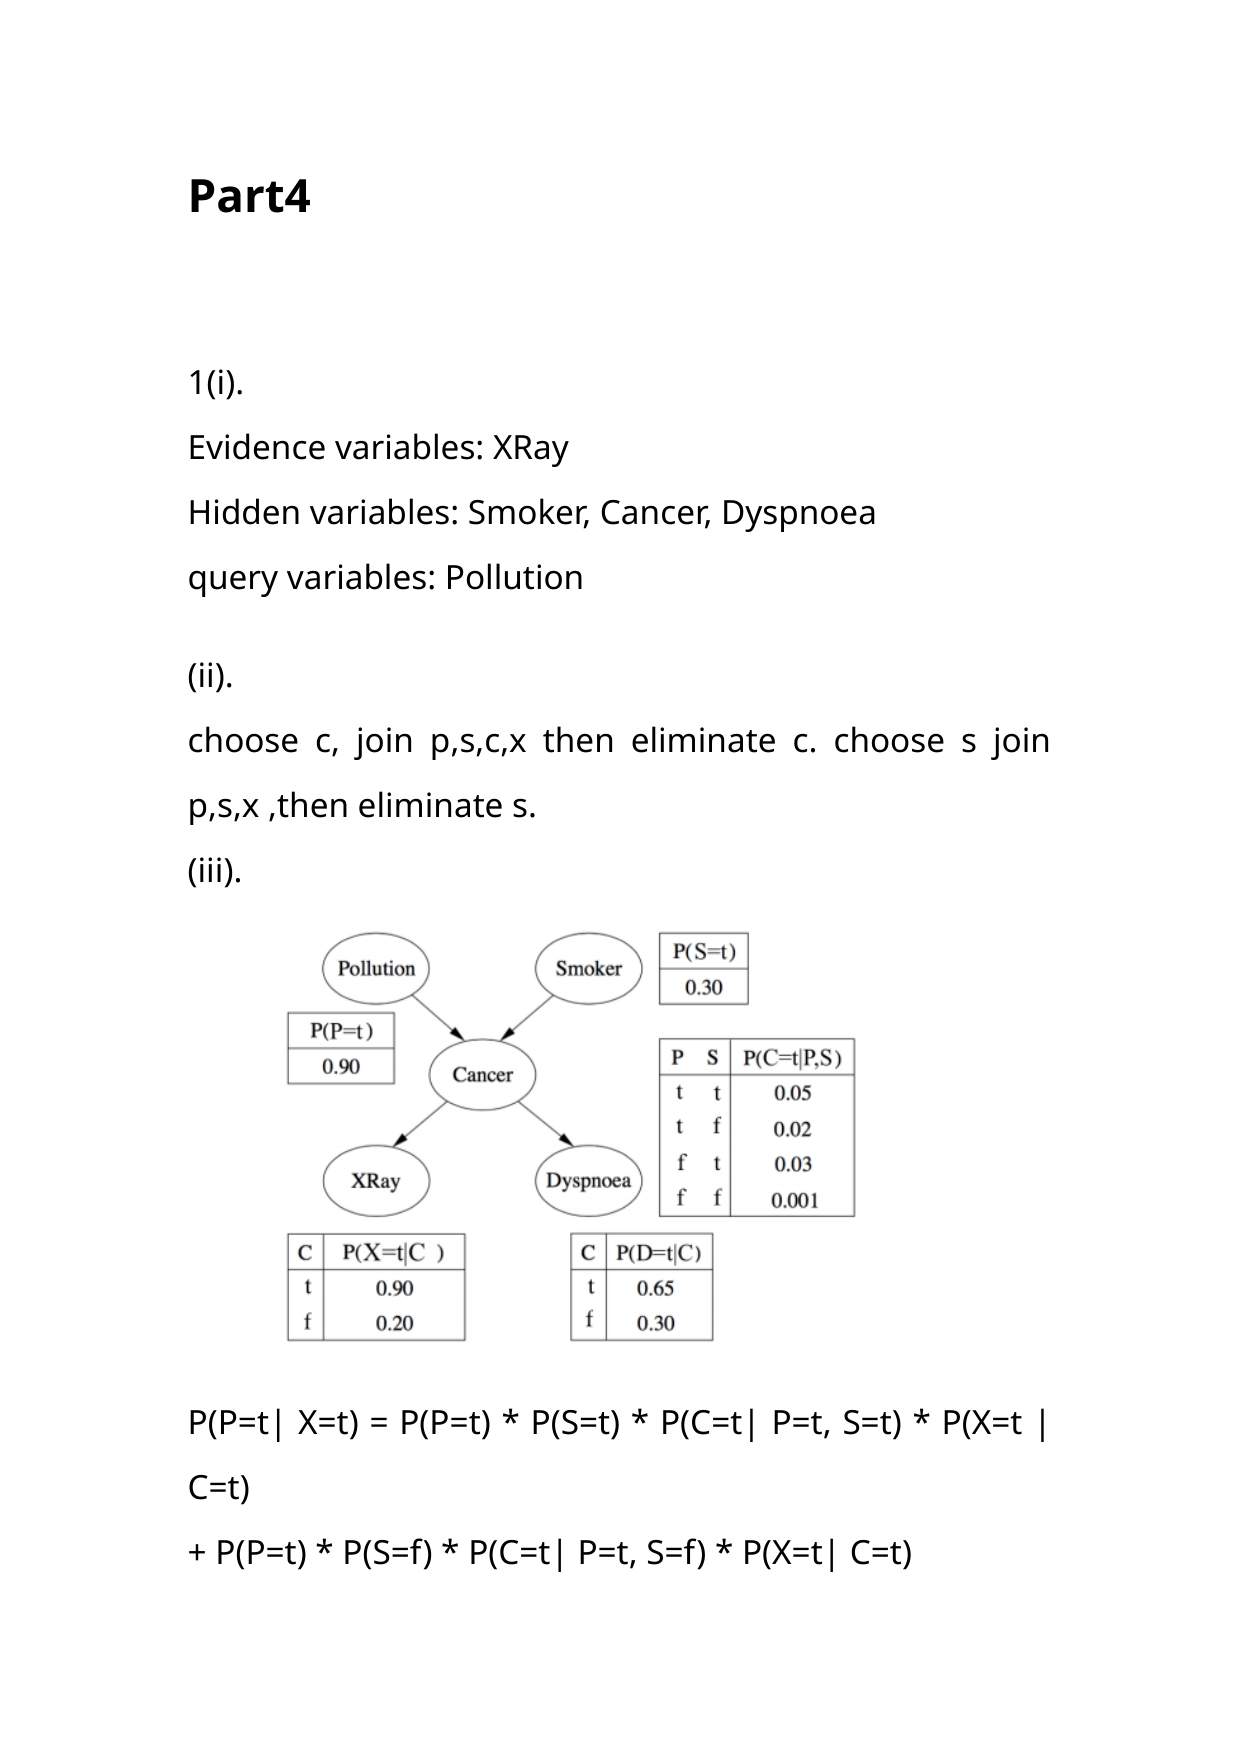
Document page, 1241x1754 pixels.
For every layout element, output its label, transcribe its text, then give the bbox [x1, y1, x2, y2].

picture [187, 901, 897, 1377]
subtitle Part4 [187, 162, 1053, 227]
text (iii). [187, 837, 1053, 902]
text (ii). [187, 642, 1053, 707]
text query variables: Pollution [187, 544, 1053, 609]
text + P(P=t) * P(S=f) * P(C=t| P=t, S=f) * P(X=t| C=t) [187, 1519, 1053, 1584]
text Hidden variables: Smoker, Cancer, Dyspnoea [187, 479, 1053, 544]
text Evidence variables: XRay [187, 414, 1053, 479]
text P(P=t| X=t) = P(P=t) * P(S=t) * P(C=t| P=t, S=t) * P(X=t |C=t) [187, 1389, 1053, 1519]
text choose c, join p,s,c,x then eliminate c. choose s join p,s,x ,then eliminate s. [187, 707, 1053, 837]
text 1(i). [187, 349, 1053, 414]
